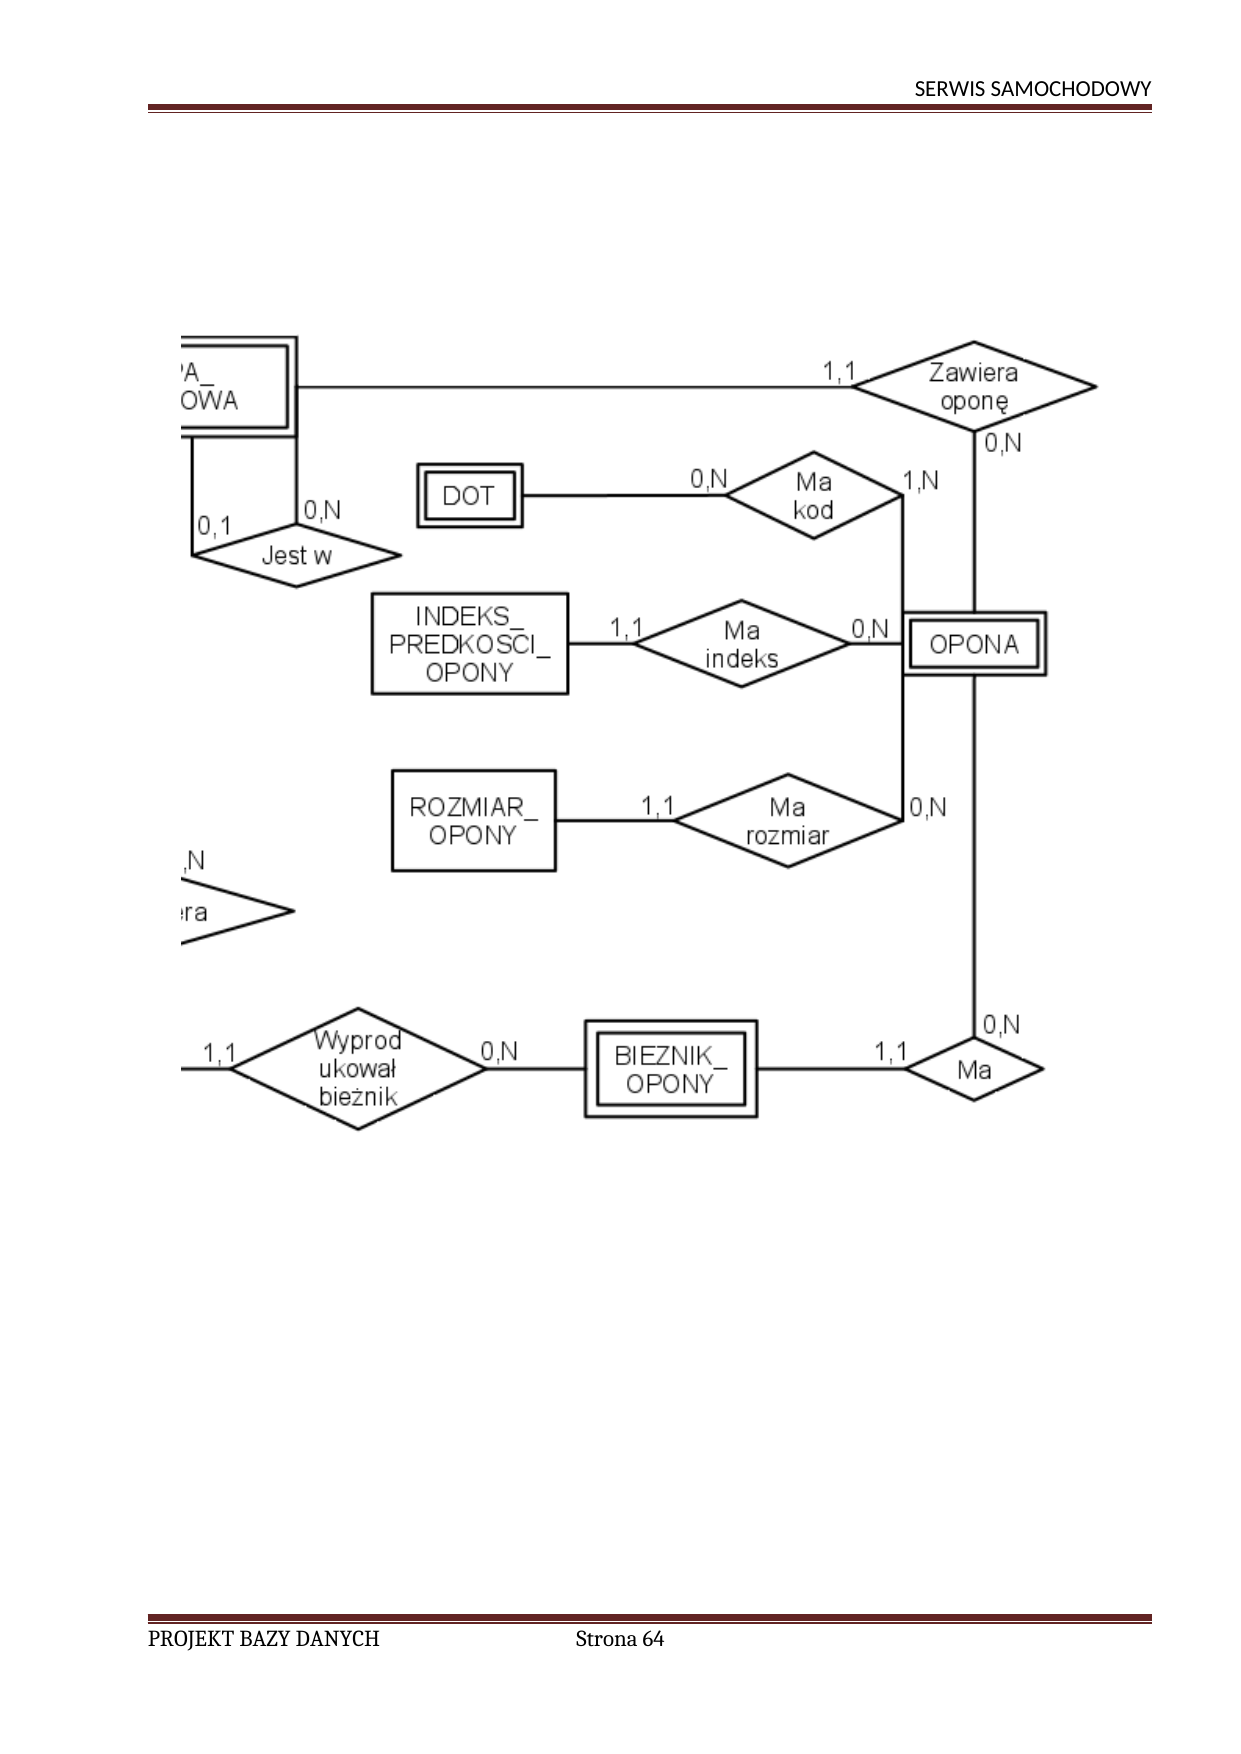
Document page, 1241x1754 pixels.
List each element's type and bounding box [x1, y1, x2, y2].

picture [181, 319, 1119, 1148]
